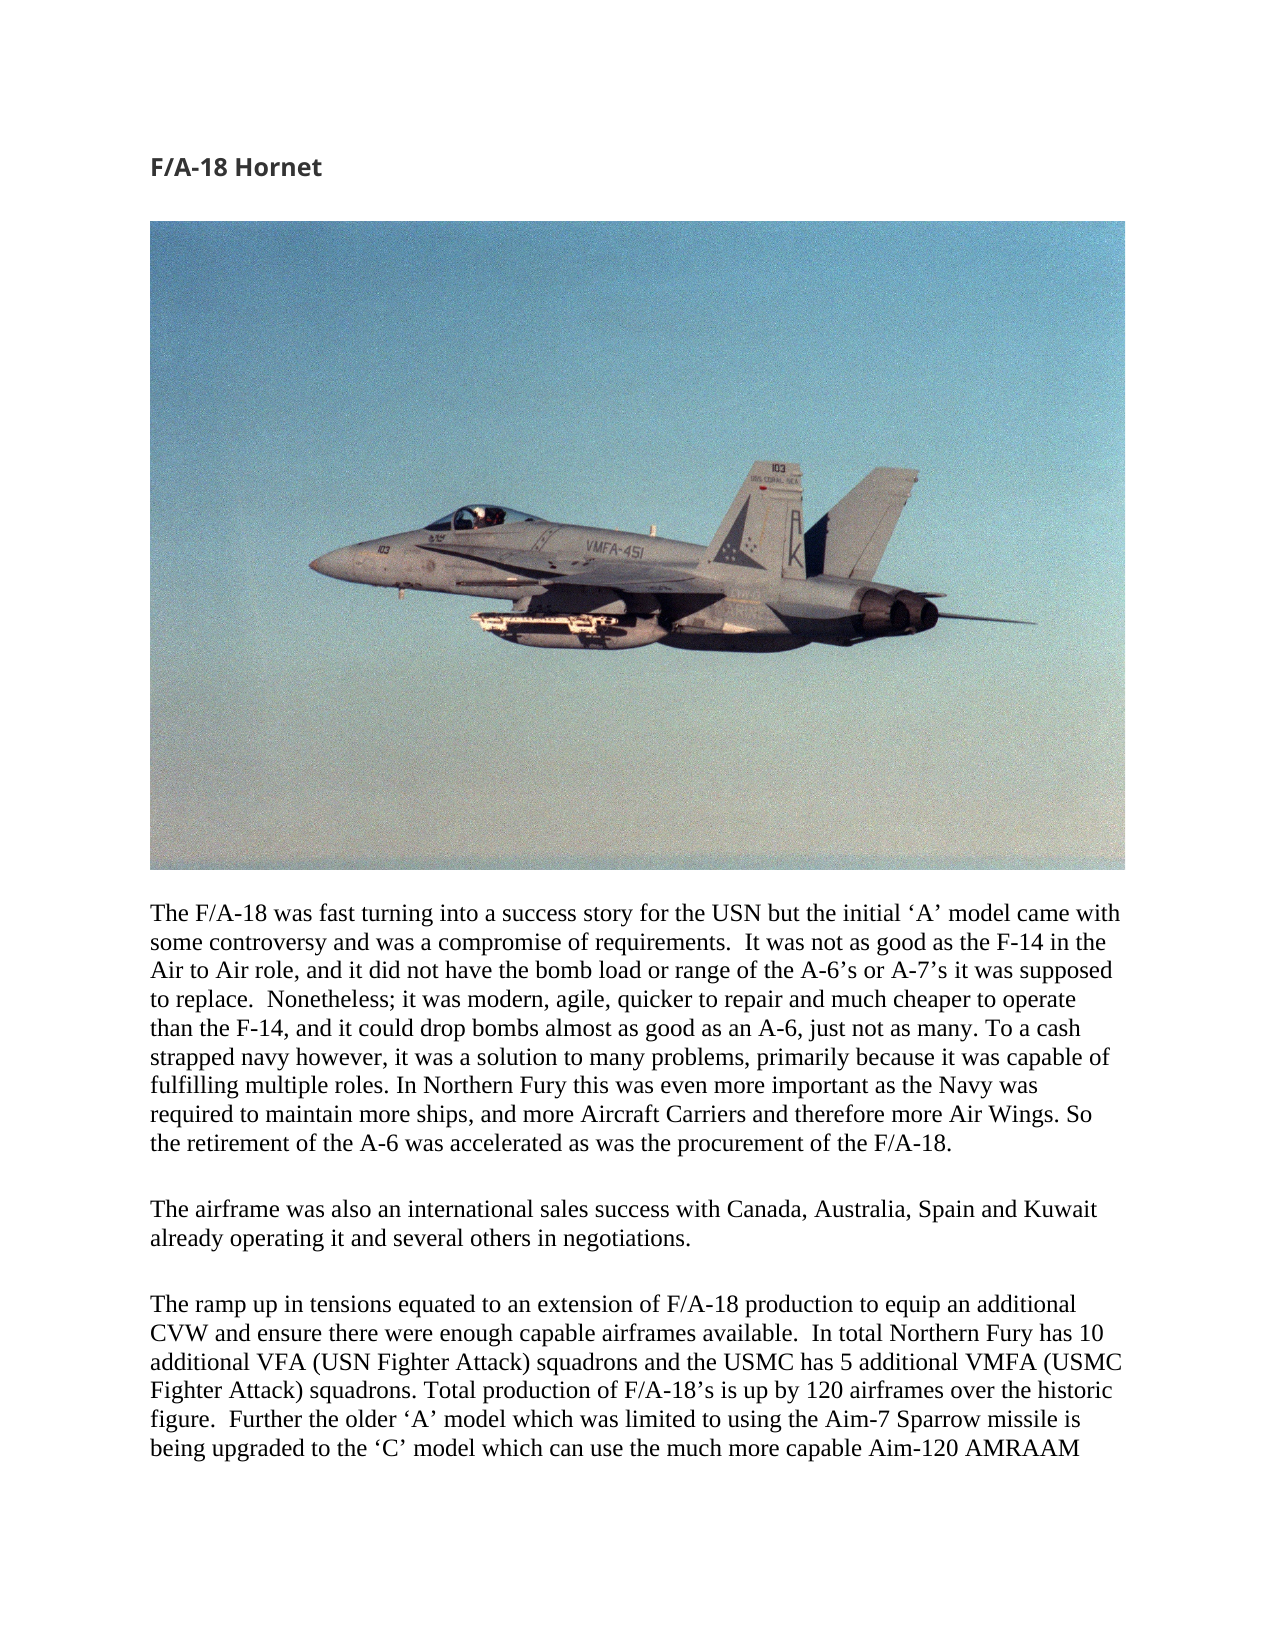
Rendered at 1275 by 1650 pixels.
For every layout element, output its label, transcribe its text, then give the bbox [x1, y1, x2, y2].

text The airframe was also an international sales success with Canada, Australia, Spain and Kuwait already operating it and several others in negotiations. [150, 1194, 1125, 1252]
text F/A-18 Hornet [150, 150, 1125, 184]
picture [150, 221, 1125, 870]
text The F/A-18 was fast turning into a success story for the USN but the initial ‘A’ model came with some controversy and was a compromise of requirements. It was not as good as the F-14 in the Air to Air role, and it did not have the bomb load or range of the A-6’s or A-7’s it was supposed to replace. Nonetheless; it was modern, agile, quicker to repair and much cheaper to operate than the F-14, and it could drop bombs almost as good as an A-6, just not as many. To a cash strapped navy however, it was a solution to many problems, primarily because it was capable of fulfilling multiple roles. In Northern Fury this was even more important as the Navy was required to maintain more ships, and more Aircraft Carriers and therefore more Air Wings. So the retirement of the A-6 was accelerated as was the procurement of the F/A-18. [150, 898, 1125, 1157]
